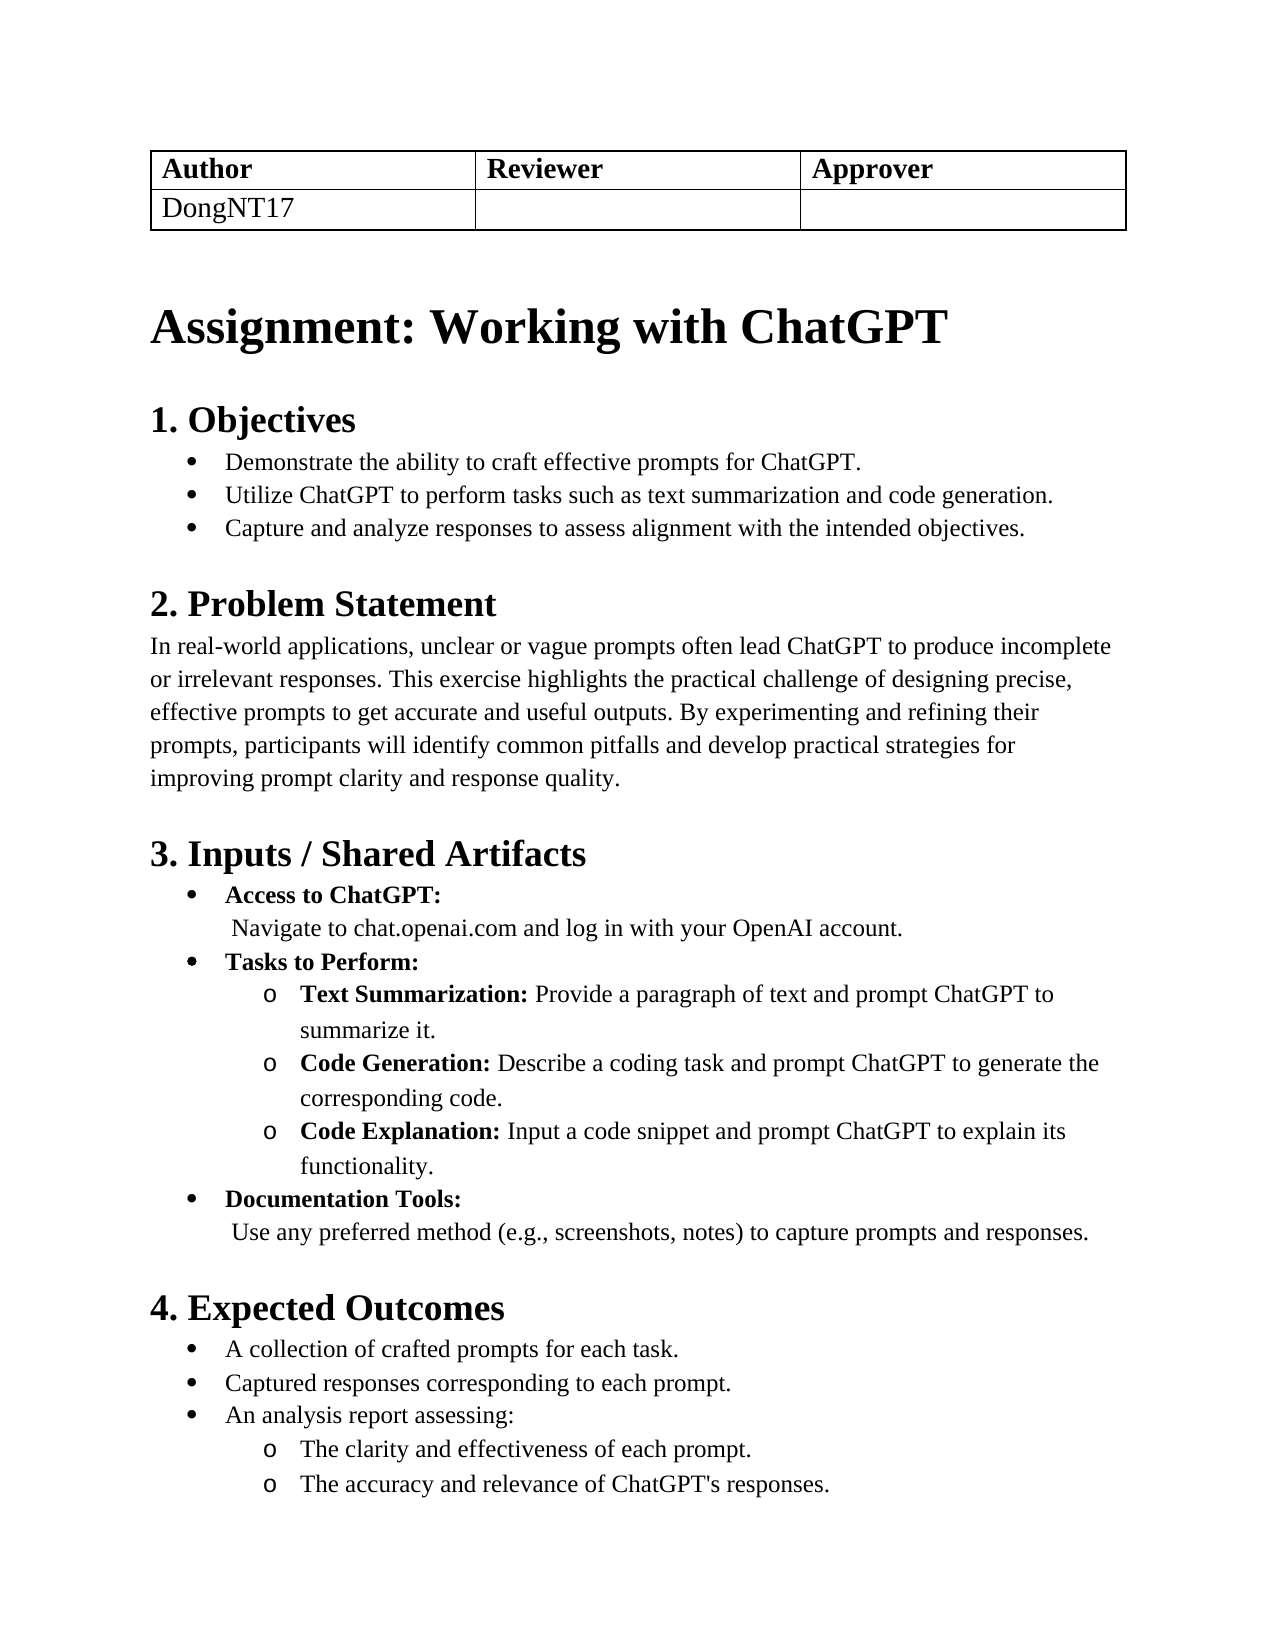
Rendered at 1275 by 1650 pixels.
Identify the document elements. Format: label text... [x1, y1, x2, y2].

text 1. Objectives [150, 398, 1125, 441]
text 4. Expected Outcomes [150, 1285, 1125, 1328]
list Code Generation: Describe a coding task and prompt ChatGPT to generate the corresponding code. [262, 1048, 1125, 1112]
table_header Reviewer [476, 152, 800, 189]
list Demonstrate the ability to craft effective prompts for ChatGPT. [187, 447, 1125, 476]
text Assignment: Working with ChatGPT [150, 297, 1125, 354]
text 2. Problem Statement [150, 581, 1125, 624]
text 3. Inputs / Shared Artifacts [150, 831, 1125, 874]
list Code Explanation: Input a code snippet and prompt ChatGPT to explain its functionality. [262, 1116, 1125, 1180]
list Utilize ChatGPT to perform tasks such as text summarization and code generation. [187, 480, 1125, 509]
list Tasks to Perform: [187, 947, 1125, 975]
text In real-world applications, unclear or vague prompts often lead ChatGPT to produce incomplete or irrelevant responses. This exercise highlights the practical challenge of designing precise, effective prompts to get accurate and useful outputs. By experimenting and refining their prompts, participants will identify common pitfalls and develop practical strategies for improving prompt clarity and response quality. [150, 631, 1125, 792]
list Documentation Tools: Use any preferred method (e.g., screenshots, notes) to capture prompts and responses. [187, 1184, 1125, 1246]
table_cell [801, 190, 1125, 229]
list A collection of crafted prompts for each task. [187, 1334, 1125, 1363]
list Text Summarization: Provide a paragraph of text and prompt ChatGPT to summarize it. [262, 979, 1125, 1043]
table_cell [476, 190, 800, 229]
list Access to ChatGPT: Navigate to chat.openai.com and log in with your OpenAI account. [187, 881, 1125, 942]
table_header Author [152, 152, 475, 189]
list Capture and analyze responses to assess alignment with the intended objectives. [187, 513, 1125, 542]
list The clarity and effectiveness of each prompt. [262, 1434, 1125, 1464]
table_header Approver [801, 152, 1125, 189]
list An analysis report assessing: [187, 1401, 1125, 1429]
table_cell DongNT17 [152, 190, 475, 229]
list Captured responses corresponding to each prompt. [187, 1368, 1125, 1396]
list The accuracy and relevance of ChatGPT's responses. [262, 1469, 1125, 1500]
